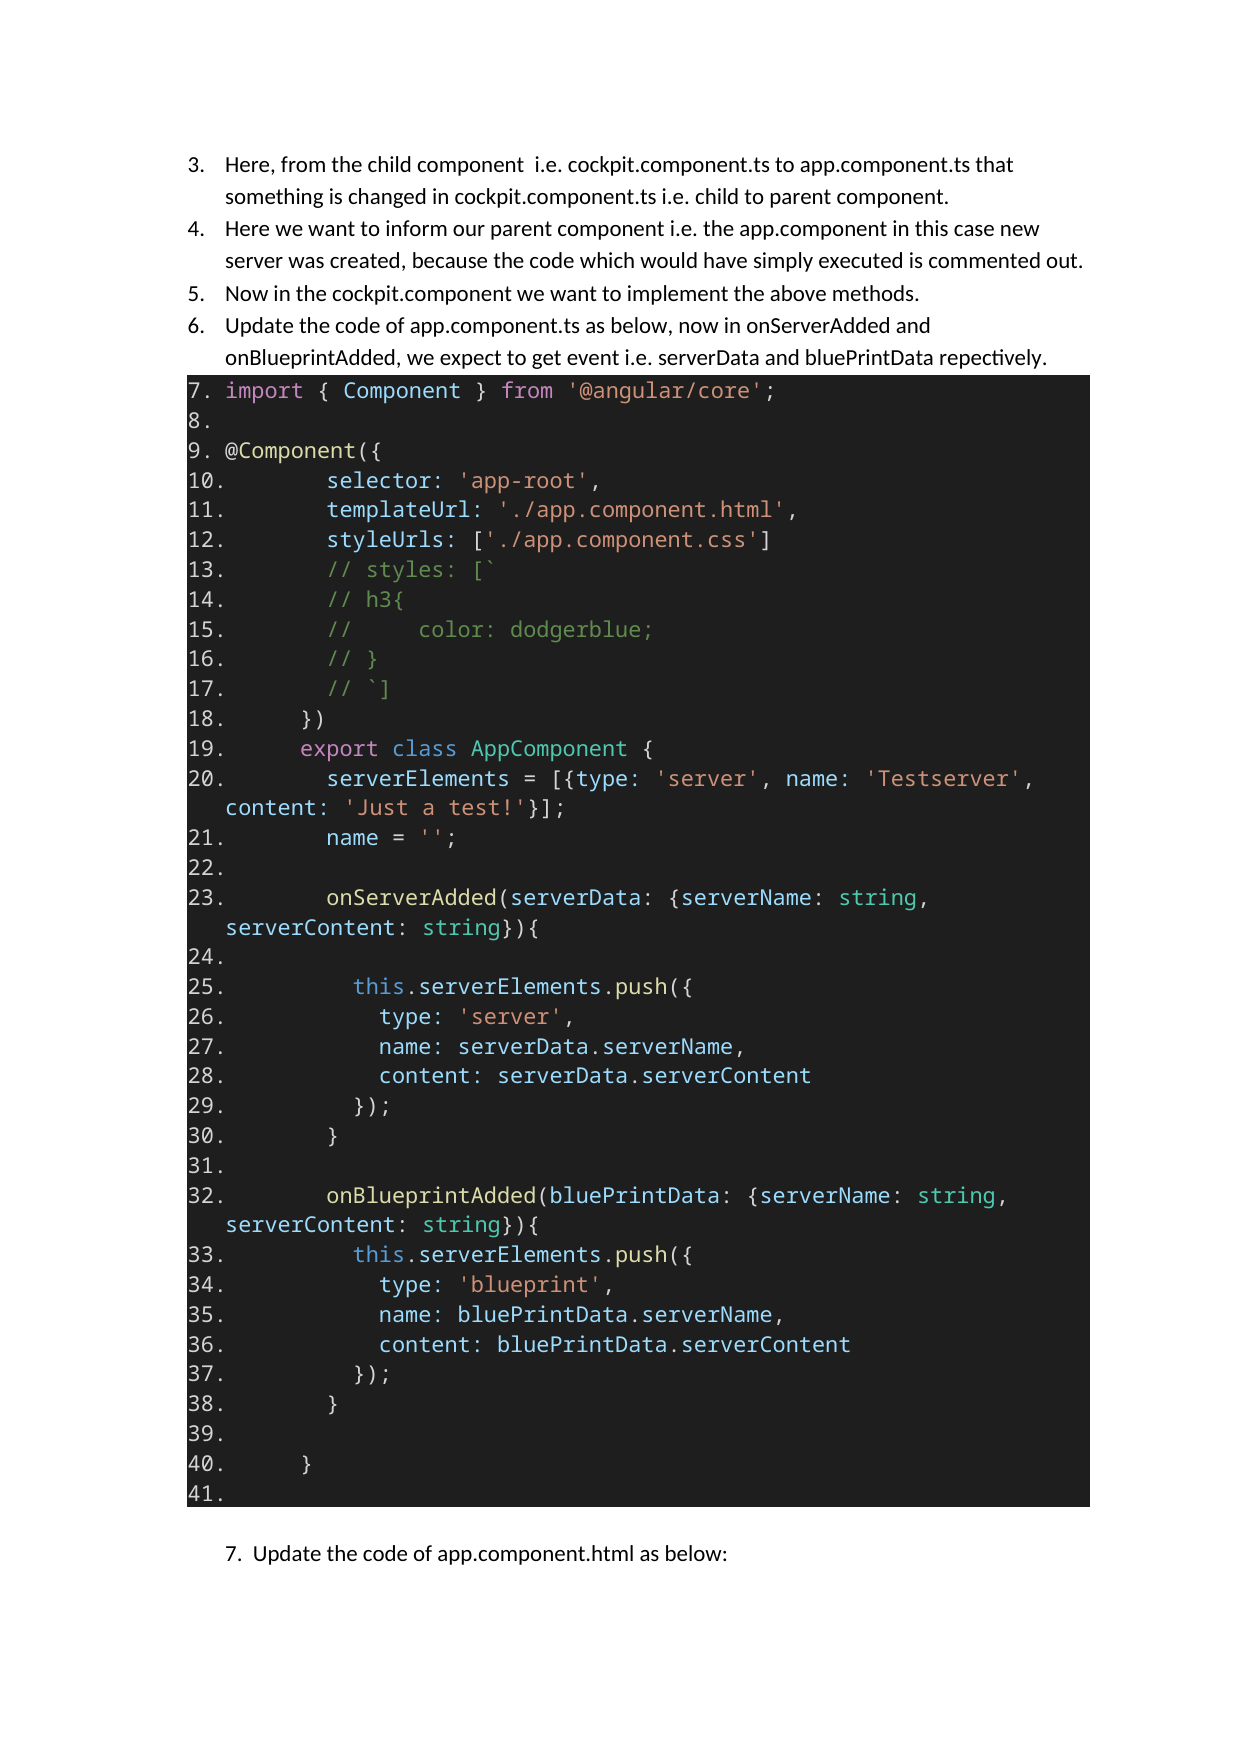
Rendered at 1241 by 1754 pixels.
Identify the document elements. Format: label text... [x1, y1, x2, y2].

list type: 'server', [187, 1001, 1090, 1031]
list this.serverElements.push({ [187, 971, 1090, 1001]
list type: 'blueprint', [187, 1269, 1090, 1299]
list name: serverData.serverName, [187, 1031, 1090, 1061]
list } [187, 1448, 1090, 1478]
list 7. Update the code of app.component.html as below: [225, 1539, 1090, 1568]
list export class AppComponent { [187, 733, 1090, 763]
list name = ''; [187, 822, 1090, 852]
list // h3{ [187, 584, 1090, 614]
list selector: 'app-root', [187, 465, 1090, 494]
list onServerAdded(serverData: {serverName: string, serverContent: string}){ [187, 882, 1090, 941]
list // } [187, 643, 1090, 673]
list // color: dodgerblue; [187, 614, 1090, 643]
list }) [187, 703, 1090, 733]
list styleUrls: ['./app.component.css'] [187, 524, 1090, 554]
list Here, from the child component i.e. cockpit.component.ts to app.component.ts that something is changed in cockpit.component.ts i.e. child to parent component. [187, 150, 1090, 210]
list Here we want to inform our parent component i.e. the app.component in this case new server was created, because the code which would have simply executed is commented out. [187, 214, 1090, 274]
list content: bluePrintData.serverContent [187, 1329, 1090, 1358]
list onBlueprintAdded(bluePrintData: {serverName: string, serverContent: string}){ [187, 1180, 1090, 1239]
list name: bluePrintData.serverName, [187, 1299, 1090, 1329]
list @Component({ [187, 435, 1090, 465]
list templateUrl: './app.component.html', [187, 494, 1090, 524]
list // styles: [` [187, 554, 1090, 584]
list } [187, 1388, 1090, 1418]
list // `] [187, 673, 1090, 703]
list serverElements = [{type: 'server', name: 'Testserver', content: 'Just a test!'}]; [187, 763, 1090, 822]
list Update the code of app.component.ts as below, now in onServerAdded and onBlueprintAdded, we expect to get event i.e. serverData and bluePrintData repectively. [187, 311, 1090, 371]
list } [187, 1120, 1090, 1150]
list Now in the cockpit.component we want to implement the above methods. [187, 279, 1090, 307]
list import { Component } from '@angular/core'; [187, 375, 1090, 405]
list }); [187, 1358, 1090, 1388]
list content: serverData.serverContent [187, 1061, 1090, 1090]
list this.serverElements.push({ [187, 1239, 1090, 1269]
list }); [187, 1090, 1090, 1120]
